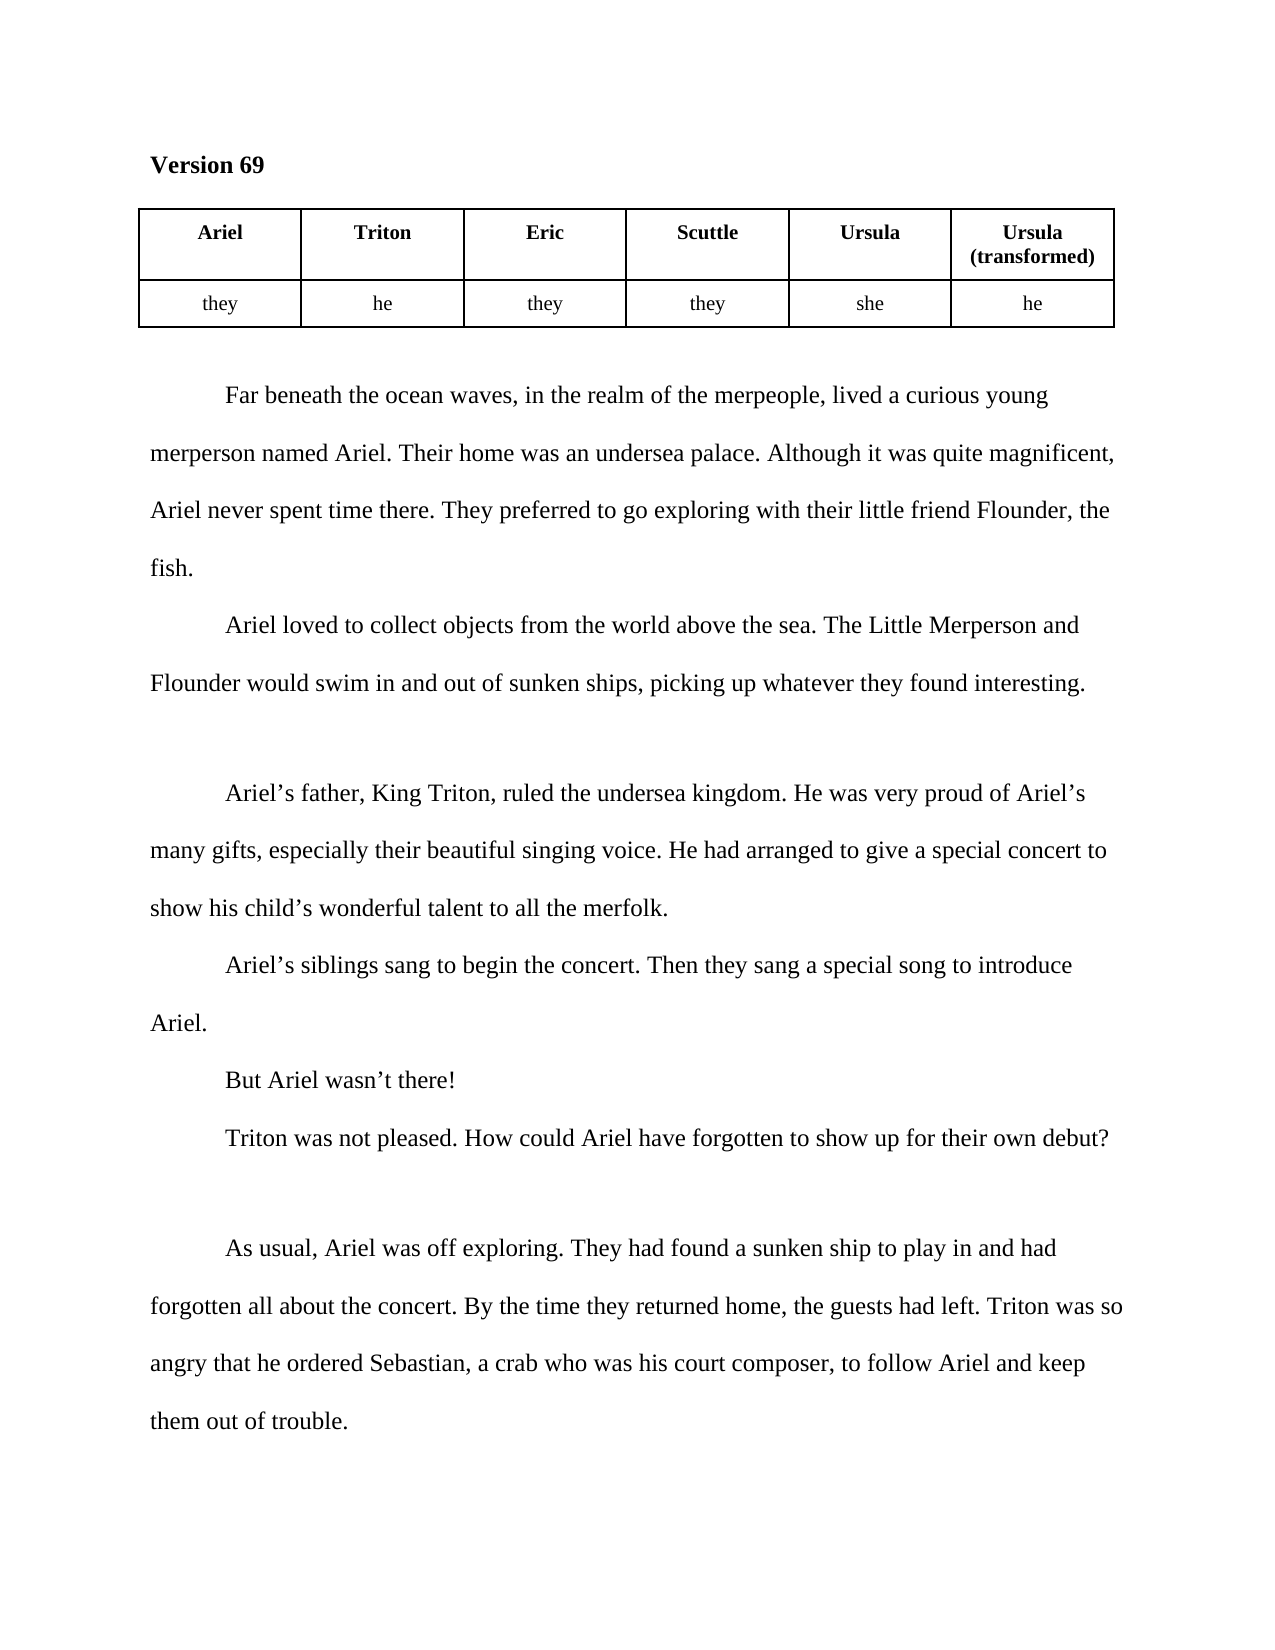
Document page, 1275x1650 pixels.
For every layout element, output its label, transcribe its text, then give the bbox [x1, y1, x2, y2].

table_cell they [465, 281, 625, 326]
table_header Triton [302, 210, 463, 278]
table_header Ursula [790, 210, 950, 278]
text Ariel’s siblings sang to begin the concert. Then they sang a special song to introduce Ariel. [150, 951, 1125, 1037]
text As usual, Ariel was off exploring. They had found a sunken ship to play in and had forgotten all about the concert. By the time they returned home, the guests had left. Triton was so angry that he ordered Sebastian, a crab who was his court composer, to follow Ariel and keep them out of trouble. [150, 1233, 1125, 1434]
table_header Ursula (transformed) [952, 210, 1113, 278]
text Ariel’s father, King Triton, ruled the undersea kingdom. He was very proud of Ariel’s many gifts, especially their beautiful singing voice. He had arranged to give a special concert to show his child’s wonderful talent to all the merfolk. [150, 778, 1125, 922]
table_cell he [302, 281, 463, 326]
text Far beneath the ocean waves, in the realm of the merpeople, lived a curious young merperson named Ariel. Their home was an undersea palace. Although it was quite magnificent, Ariel never spent time there. They preferred to go exploring with their little friend Flounder, the fish. [150, 380, 1125, 582]
table_cell she [790, 281, 950, 326]
table_cell they [627, 281, 788, 326]
table_cell he [952, 281, 1113, 326]
text Triton was not pleased. How could Ariel have forgotten to show up for their own debut? [150, 1123, 1125, 1152]
text But Ariel wasn’t there! [150, 1066, 1125, 1094]
table_header Ariel [140, 210, 300, 278]
table_cell they [140, 281, 300, 326]
table_header Scuttle [627, 210, 788, 278]
text Version 69 [150, 150, 1125, 179]
text Ariel loved to collect objects from the world above the sea. The Little Merperson and Flounder would swim in and out of sunken ships, picking up whatever they found interesting. [150, 610, 1125, 697]
table_header Eric [465, 210, 625, 278]
